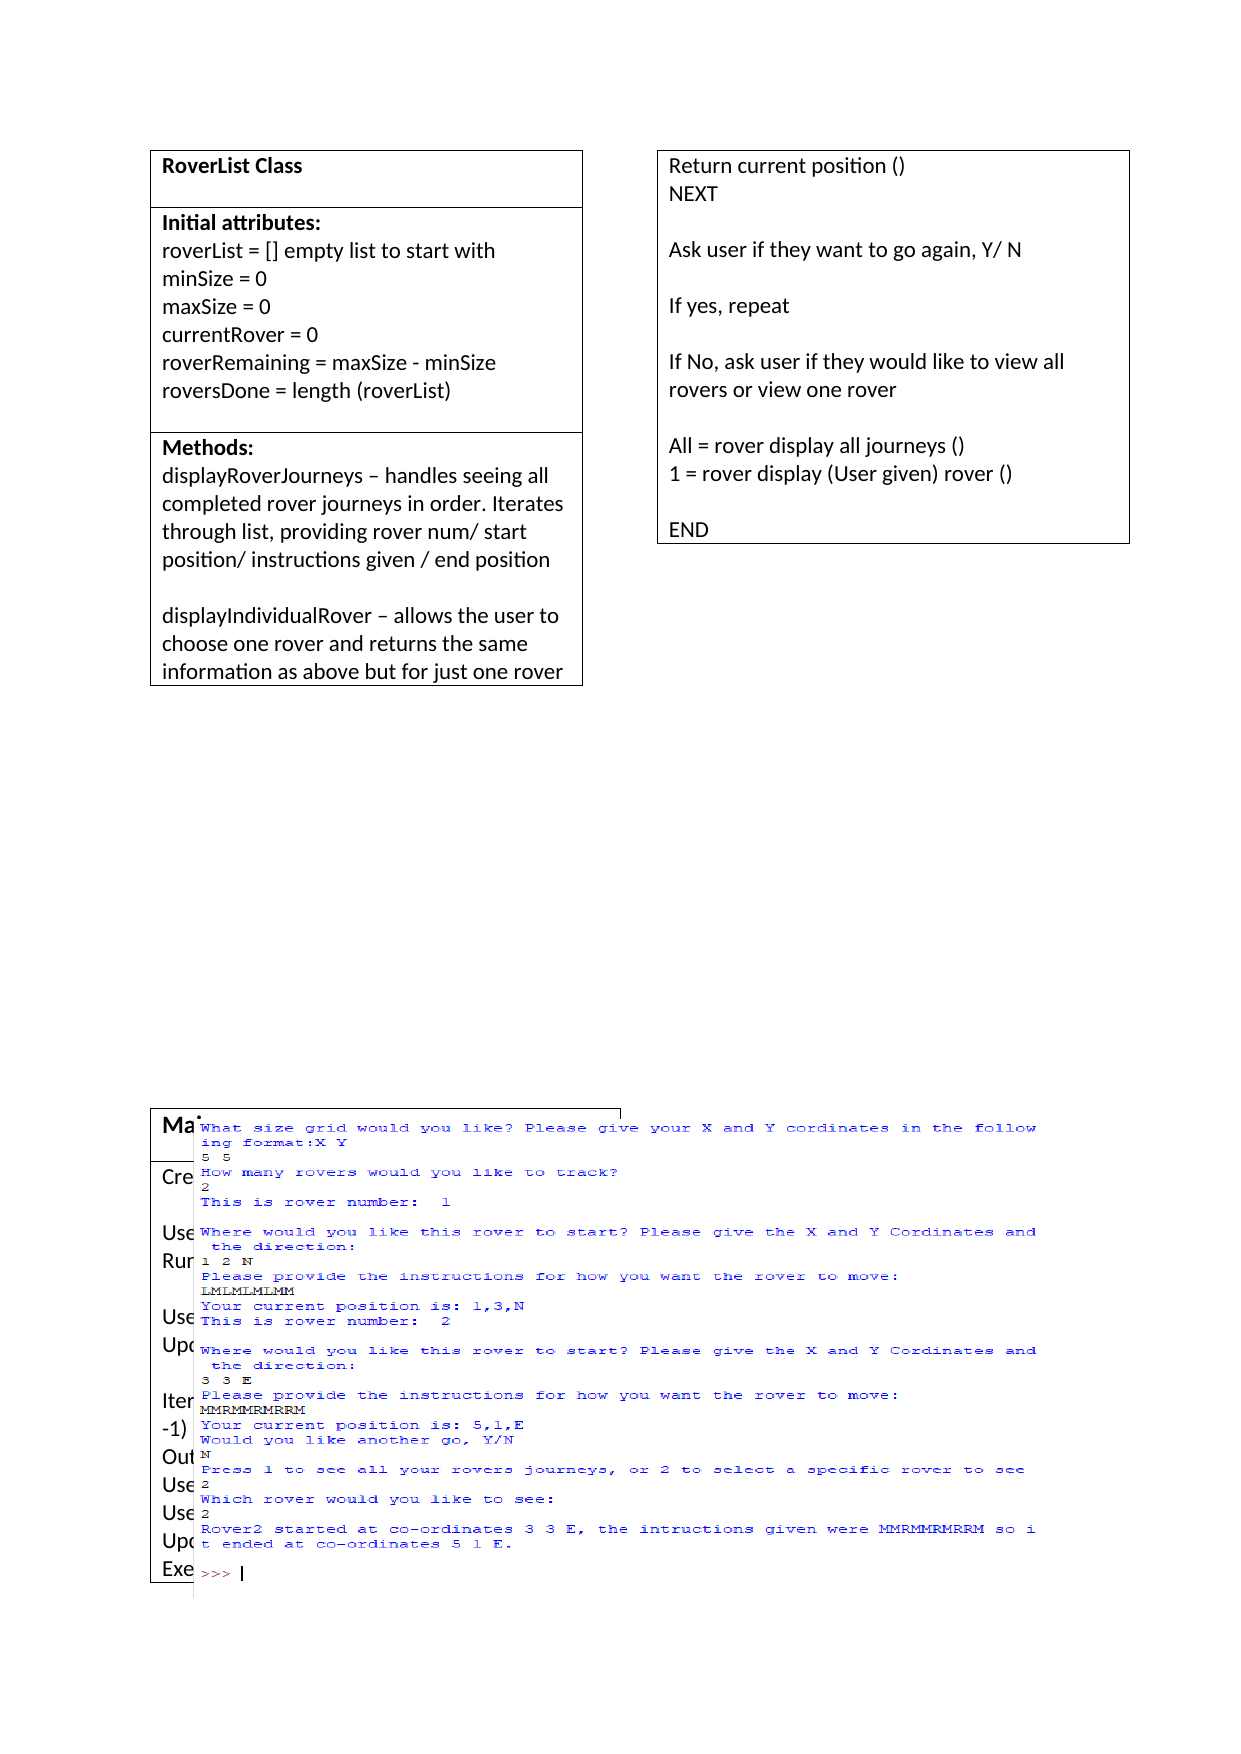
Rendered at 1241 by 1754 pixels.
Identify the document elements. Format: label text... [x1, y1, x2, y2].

table_cell Initial attributes: roverList = [] empty list to start with minSize = 0 maxSize = 0 currentRover = 0 roverRemaining = maxSize - minSize roversDone = length (roverList) [151, 208, 582, 432]
table_cell Create loop to allow for additional testing User to input grid size Run grid set up () User input the num of rovers Update max size of list Iterate through (for loop using 1,max size of list -1) Output current rover ID User input the start position User input the instructions Update rover start () Execute rover commands () Return current position () NEXT Ask user if they want to go again, Y/ N If yes, repeat If No, ask user if they would like to view all rovers or view one rover All = rover display all journeys () 1 = rover display (User given) rover () END [658, 151, 1129, 543]
table_cell Methods: displayRoverJourneys – handles seeing all completed rover journeys in order. Iterates through list, providing rover num/ start position/ instructions given / end position displayIndividualRover – allows the user to choose one rover and returns the same information as above but for just one rover [151, 433, 582, 685]
table_header RoverList Class [151, 151, 582, 207]
table_header Main program [151, 1109, 620, 1161]
picture [193, 1119, 1044, 1598]
